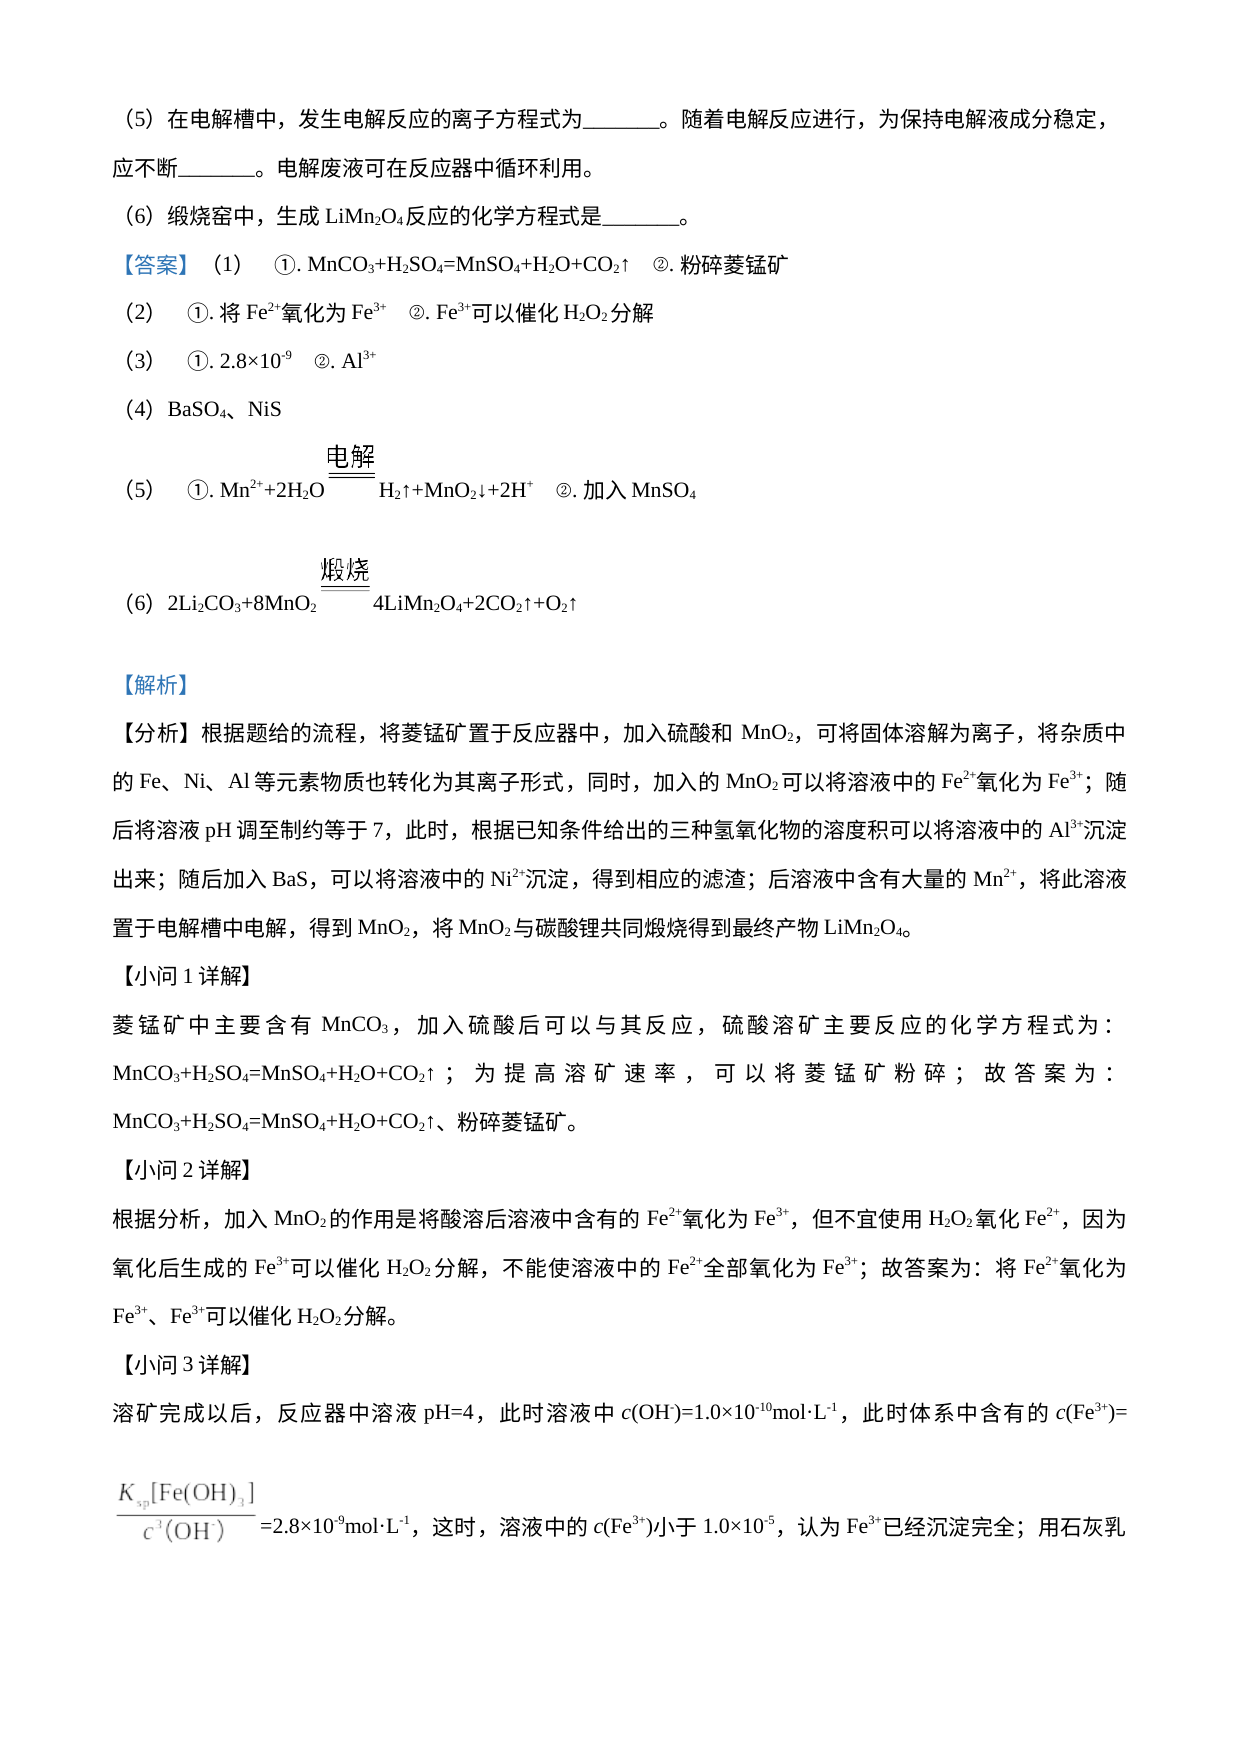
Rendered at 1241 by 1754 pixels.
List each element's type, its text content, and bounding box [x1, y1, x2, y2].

text 【小问1详解】 [112, 959, 1128, 991]
text 【小问3详解】 [112, 1347, 1128, 1380]
text （3） ①. 2.8×10-9 ②. Al3+ [112, 344, 1128, 376]
text 根据分析，加入MnO2的作用是将酸溶后溶液中含有的Fe2+氧化为Fe3+，但不宜使用H2O2氧化Fe2+，因为氧化后生成的Fe3+可以催化H2O2分解，不能使溶液中的Fe2+全部氧化为Fe3+；故答案为：将Fe2+氧化为Fe3+、Fe3+可以催化H2O2分解。 [112, 1201, 1128, 1331]
text 【解析】 [112, 667, 1128, 700]
text 【小问2详解】 [112, 1153, 1128, 1186]
text （6）2Li2CO3+8MnO24LiMn2O4+2CO2↑+O2↑ [112, 554, 1128, 651]
text 【答案】（1） ①. MnCO3+H2SO4=MnSO4+H2O+CO2↑ ②. 粉碎菱锰矿 [112, 247, 1128, 280]
text （2） ①. 将Fe2+氧化为Fe3+ ②. Fe3+可以催化H2O2分解 [112, 296, 1128, 328]
text （5）在电解槽中，发生电解反应的离子方程式为_______。随着电解反应进行，为保持电解液成分稳定，应不断_______。电解废液可在反应器中循环利用。 [112, 102, 1128, 183]
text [112, 1396, 1128, 1574]
text （6）缎烧窑中，生成LiMn2O4反应的化学方程式是_______。 [112, 199, 1128, 231]
text （5） ①. Mn2++2H2OH2↑+MnO2↓+2H+ ②. 加入MnSO4 [112, 441, 1128, 538]
text 【分析】根据题给的流程，将菱锰矿置于反应器中，加入硫酸和MnO2，可将固体溶解为离子，将杂质中的Fe、Ni、Al等元素物质也转化为其离子形式，同时，加入的MnO2可以将溶液中的Fe2+氧化为Fe3+；随后将溶液pH调至制约等于7，此时，根据已知条件给出的三种氢氧化物的溶度积可以将溶液中的Al3+沉淀出来；随后加入BaS，可以将溶液中的Ni2+沉淀，得到相应的滤渣；后溶液中含有大量的Mn2+，将此溶液置于电解槽中电解，得到MnO2，将MnO2与碳酸锂共同煅烧得到最终产物LiMn2O4。 [112, 716, 1128, 943]
text 菱锰矿中主要含有MnCO3，加入硫酸后可以与其反应，硫酸溶矿主要反应的化学方程式为：MnCO3+H2SO4=MnSO4+H2O+CO2↑；为提高溶矿速率，可以将菱锰矿粉碎；故答案为：MnCO3+H2SO4=MnSO4+H2O+CO2↑、粉碎菱锰矿。 [112, 1007, 1128, 1137]
text （4）BaSO4、NiS [112, 392, 1128, 425]
